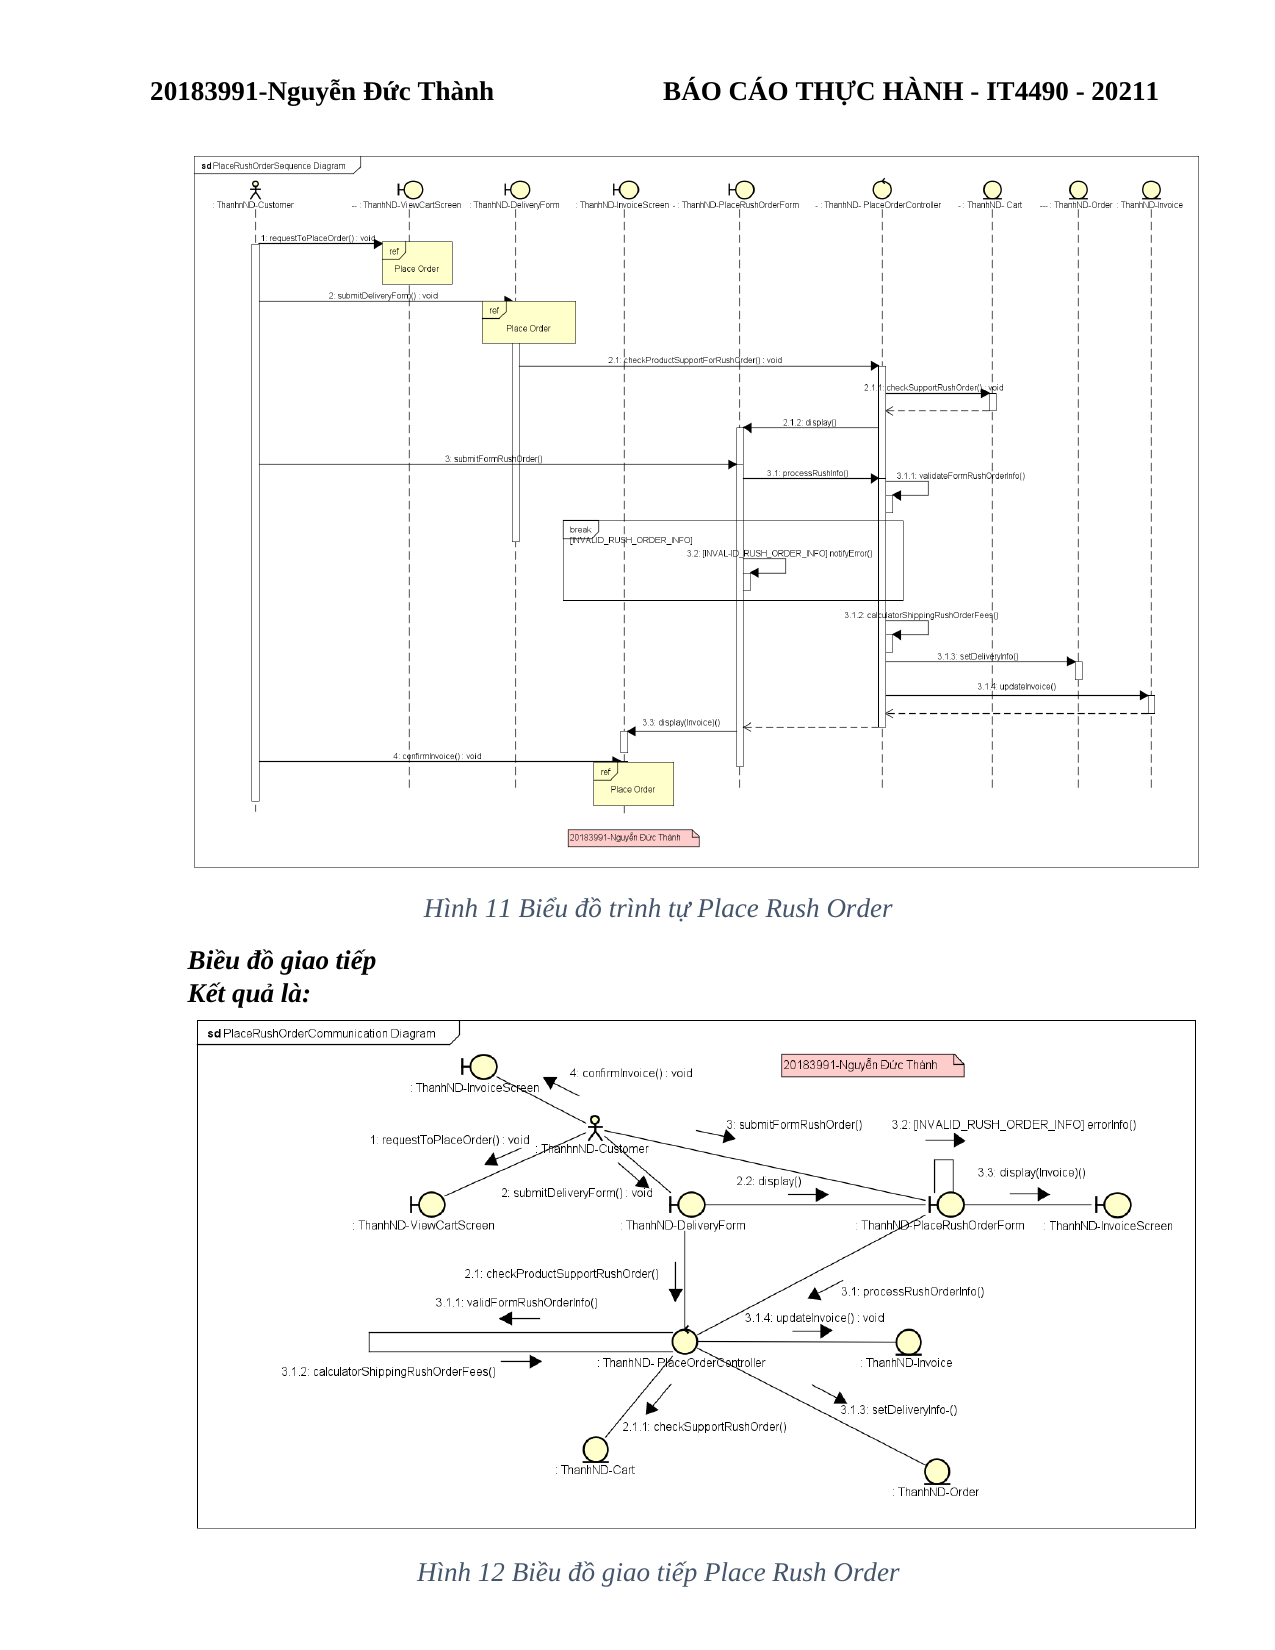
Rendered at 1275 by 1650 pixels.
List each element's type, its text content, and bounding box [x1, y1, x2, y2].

list Biều đồ giao tiếp [187, 944, 1167, 975]
list Kết quả là: [187, 977, 1167, 1009]
text Hình 12 Biều đồ giao tiếp Place Rush Order [150, 1556, 1167, 1587]
text Hình 11 Biểu đồ trình tự Place Rush Order [150, 892, 1167, 923]
picture [187, 1011, 1204, 1537]
picture [187, 150, 1204, 874]
